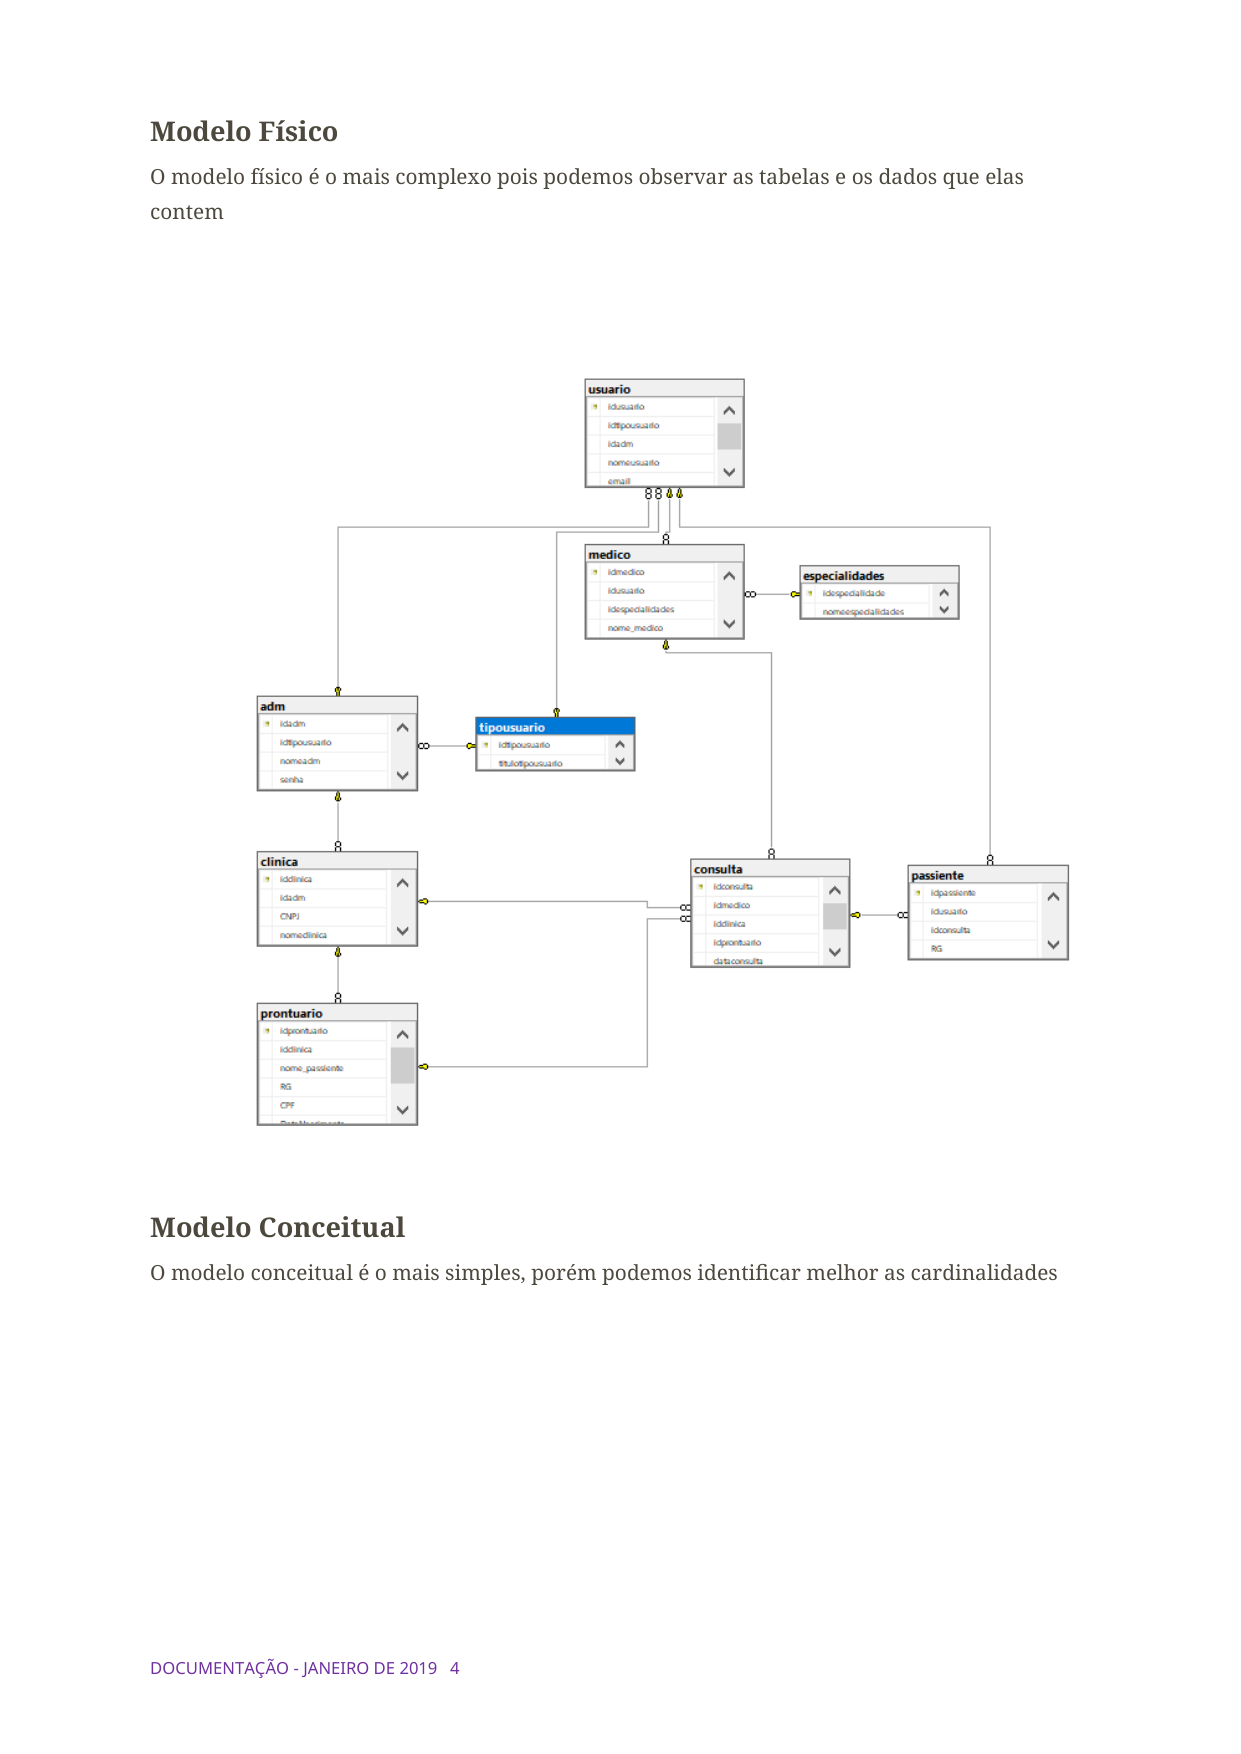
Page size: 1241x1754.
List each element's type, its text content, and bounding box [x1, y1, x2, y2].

text Modelo Conceitual [150, 1208, 1090, 1245]
text O modelo conceitual é o mais simples, porém podemos identificar melhor as cardinalidades [150, 1258, 1090, 1286]
text Modelo Físico [150, 112, 1090, 149]
picture [150, 232, 1089, 1162]
